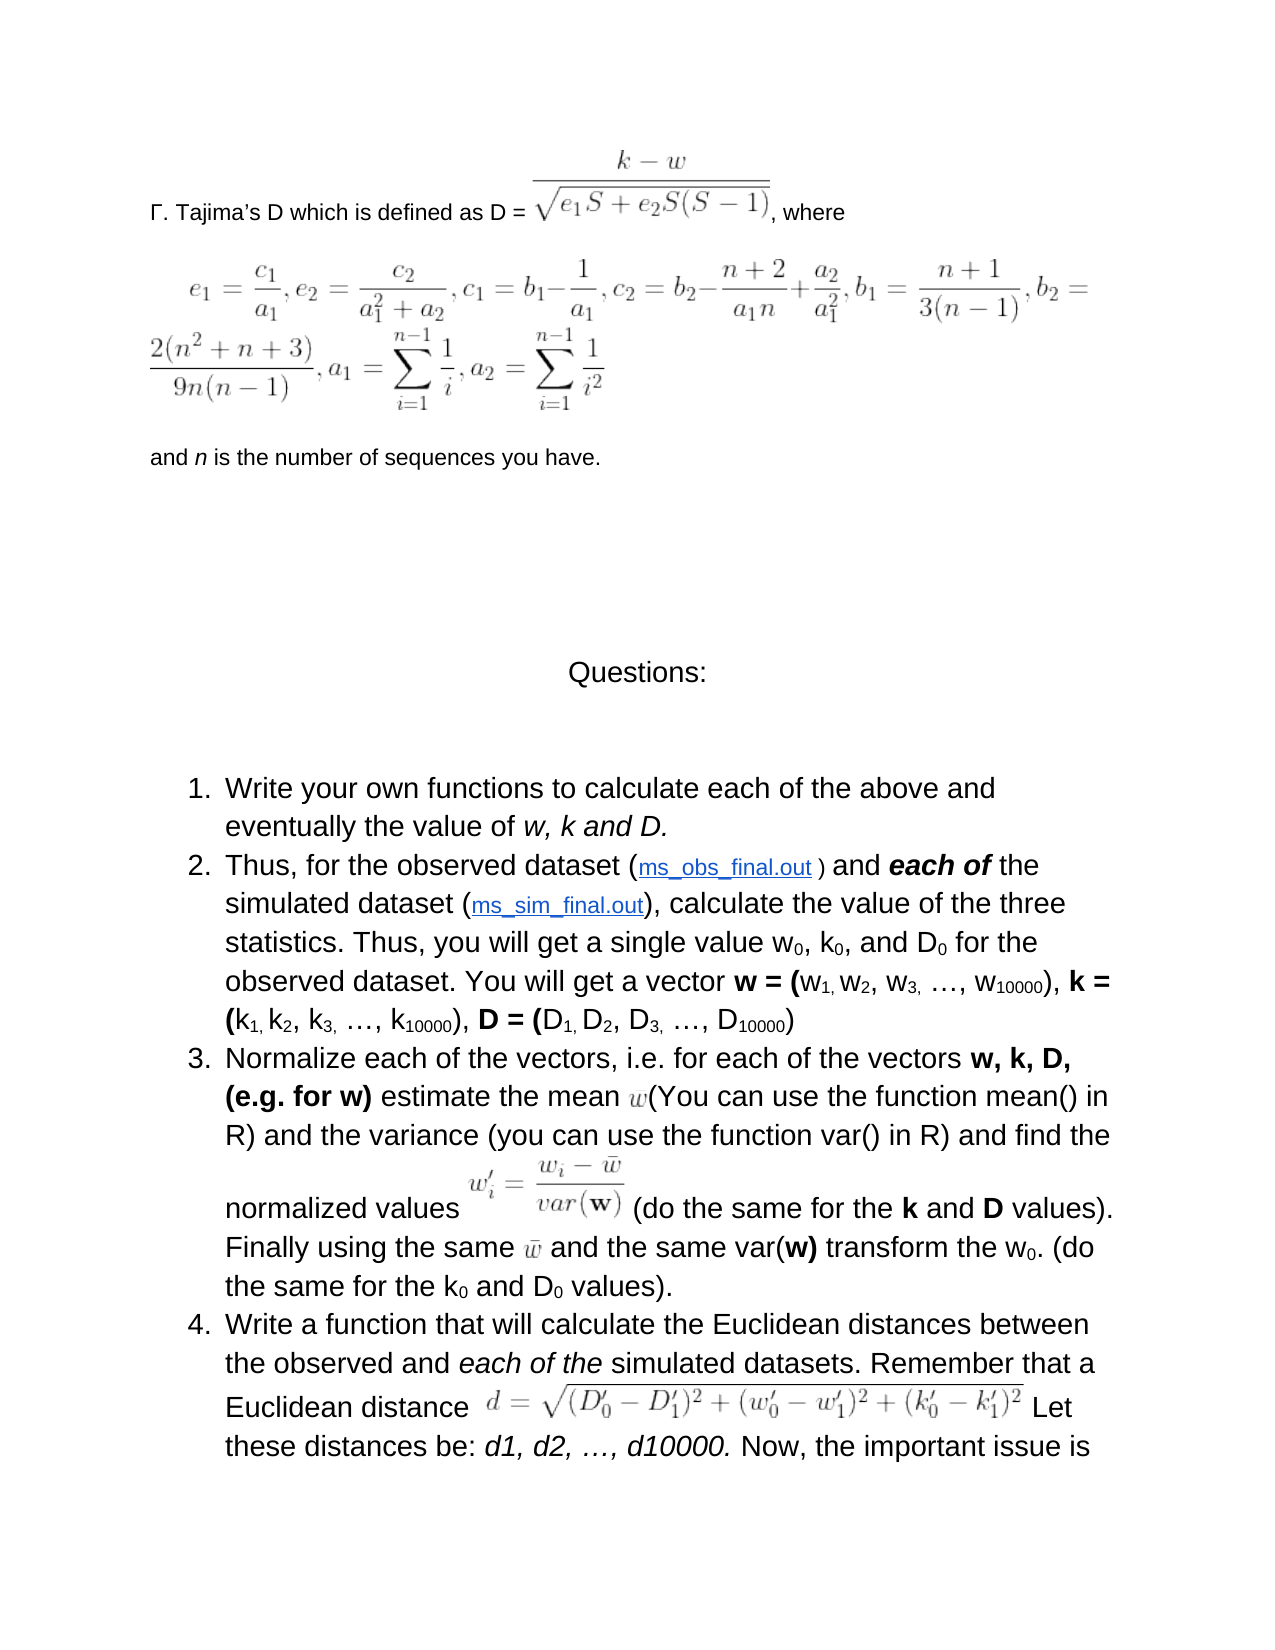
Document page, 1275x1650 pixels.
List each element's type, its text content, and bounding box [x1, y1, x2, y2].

text and n is the number of sequences you have. [150, 444, 1125, 470]
list Thus, for the observed dataset (ms_obs_final.out ) and each of the simulated dataset (ms_sim_final.out), calculate the value of the three statistics. Thus, you will get a single value w0, k0, and D0 for the observed dataset. You will get a vector w = (w1, w2, w3, …, w10000), k = (k1, k2, k3, …, k10000), D = (D1, D2, D3, …, D10000) [187, 848, 1125, 1036]
picture [523, 1240, 542, 1258]
picture [468, 1156, 625, 1219]
picture [150, 259, 1088, 410]
picture [532, 150, 770, 221]
picture [486, 1384, 1024, 1418]
text Questions: [150, 655, 1125, 689]
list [187, 1307, 1125, 1462]
list Normalize each of the vectors, i.e. for each of the vectors w, k, D, (e.g. for w) estimate the mean (You can use the function mean() in R) and the variance (you can use the function var() in R) and find the normalized values (do the same for the k and D values). Finally using the same and the same var(w) transform the w0. (do the same for the k0 and D0 values). [187, 1041, 1125, 1302]
picture [628, 1090, 648, 1107]
text Γ. Tajima’s D which is defined as D = , where [150, 150, 1125, 226]
list Write your own functions to calculate each of the above and eventually the value of w, k and D. [187, 771, 1125, 843]
